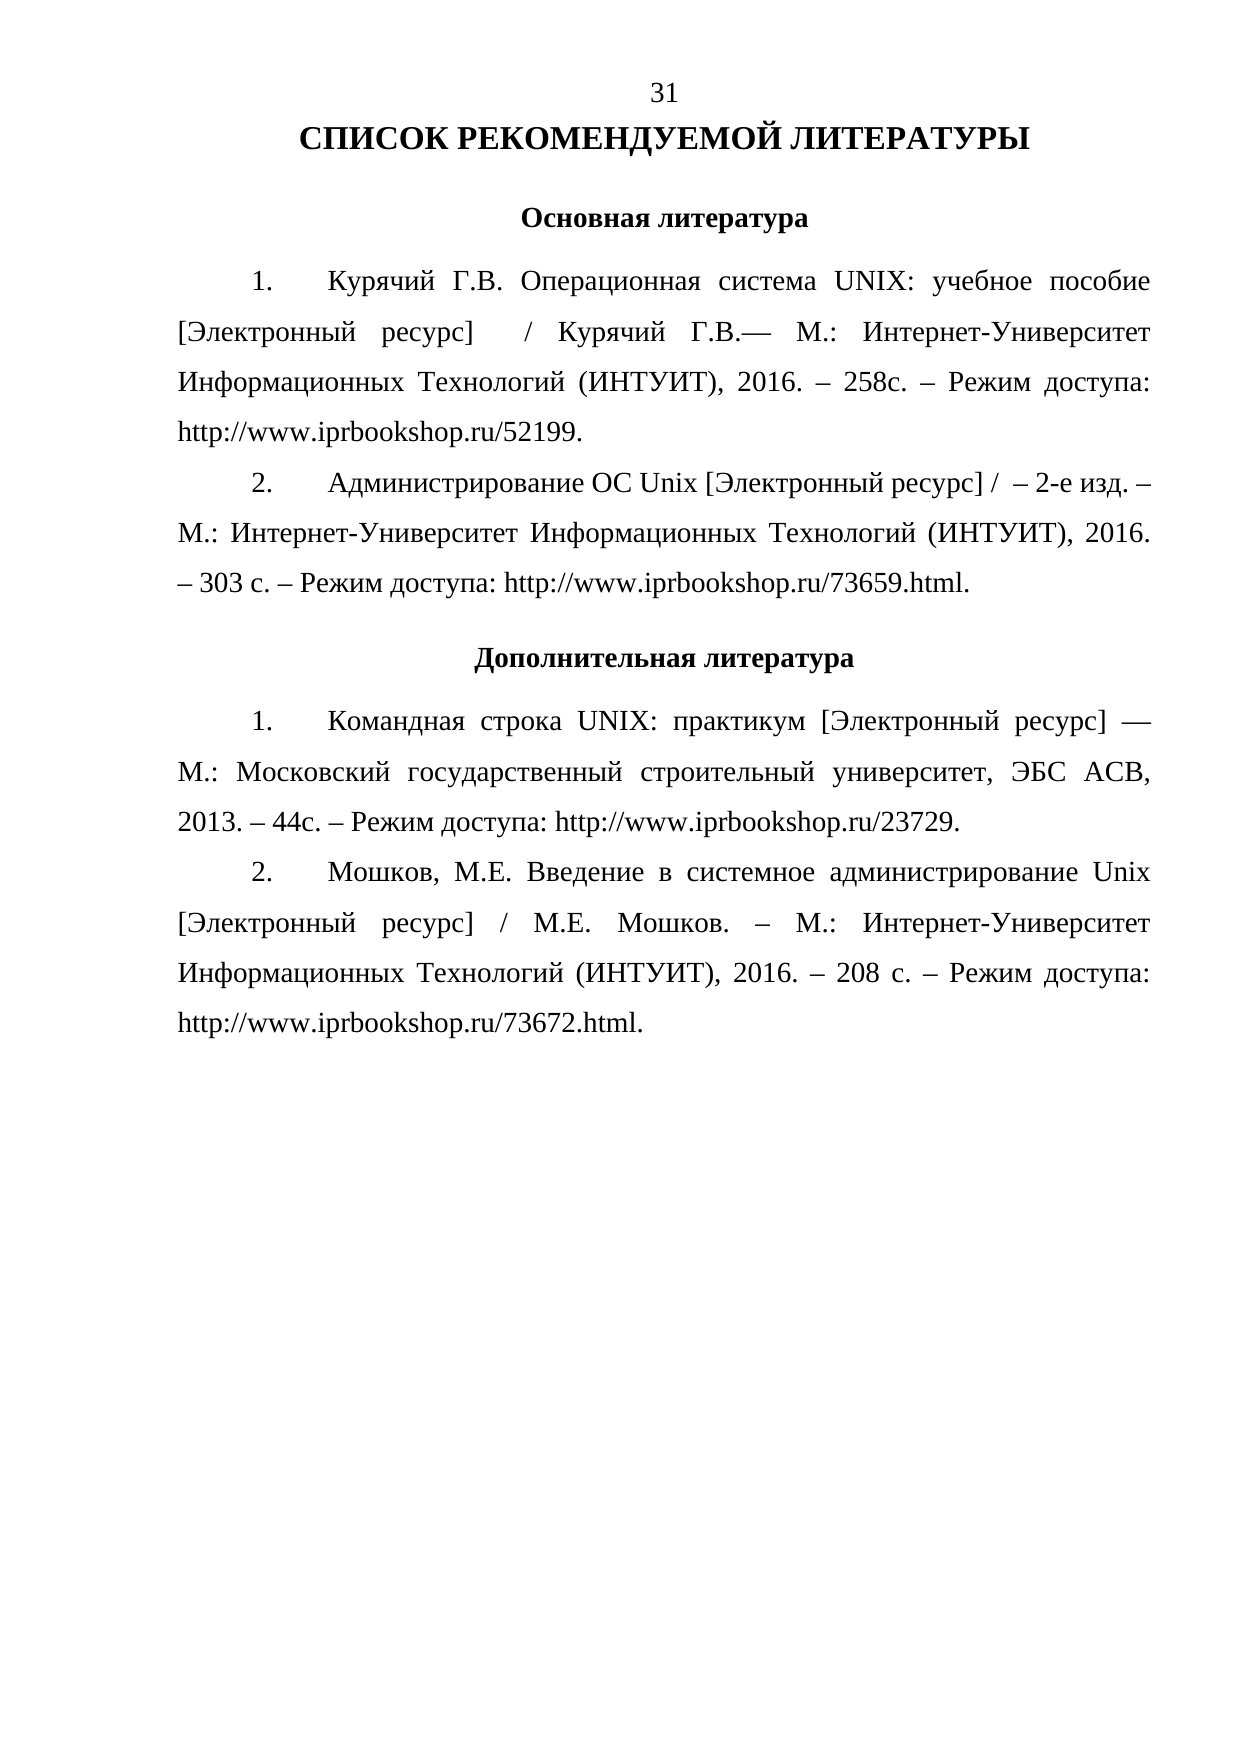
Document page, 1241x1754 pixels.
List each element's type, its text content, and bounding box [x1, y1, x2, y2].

subtitle Основная литература [177, 201, 1152, 234]
list Администрирование ОС Unix [Электронный ресурс] / – 2-е изд. –М.: Интернет-Университет Информационных Технологий (ИНТУИТ), 2016. – 303 c. – Режим доступа: http://www.iprbookshop.ru/73659.html. [177, 465, 1152, 599]
subtitle Список рекомендуемой литературы [177, 118, 1152, 156]
subtitle Дополнительная литература [177, 641, 1152, 674]
list Мошков, М.Е. Введение в системное администрирование Unix [Электронный ресурс] / М.Е. Мошков. – М.: Интернет-Университет Информационных Технологий (ИНТУИТ), 2016. – 208 c. – Режим доступа: http://www.iprbookshop.ru/73672.html. [177, 854, 1152, 1039]
list Курячий Г.В. Операционная система UNIX: учебное пособие [Электронный ресурс] / Курячий Г.В.— М.: Интернет-Университет Информационных Технологий (ИНТУИТ), 2016. – 258c. – Режим доступа: http://www.iprbookshop.ru/52199. [177, 263, 1152, 448]
list Командная строка UNIX: практикум [Электронный ресурс] — М.: Московский государственный строительный университет, ЭБС АСВ, 2013. – 44c. – Режим доступа: http://www.iprbookshop.ru/23729. [177, 703, 1152, 838]
